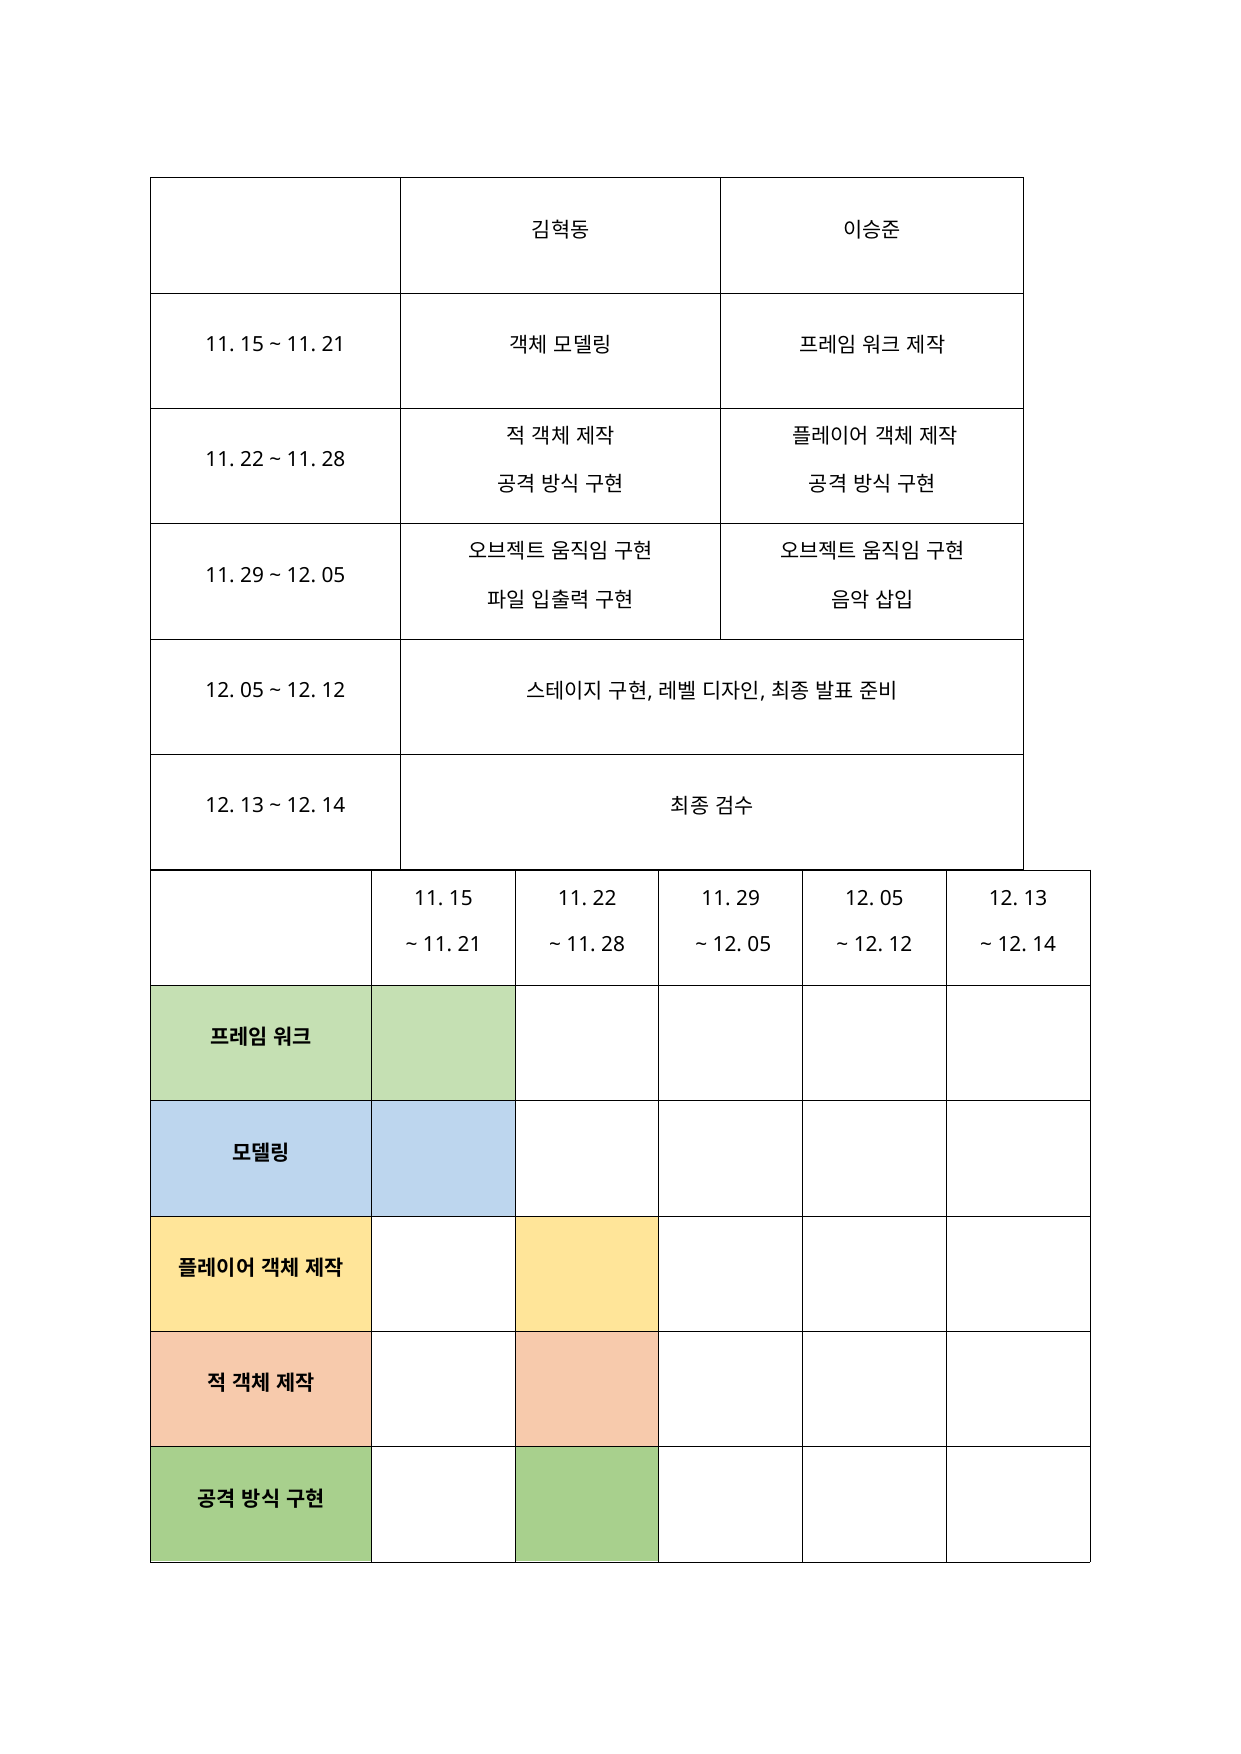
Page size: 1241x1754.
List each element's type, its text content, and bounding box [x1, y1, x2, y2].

table_cell [372, 1217, 515, 1331]
table_cell [659, 1101, 802, 1216]
table_cell 공격 방식 구현 [151, 1447, 371, 1561]
table_cell 스테이지 구현, 레벨 디자인, 최종 발표 준비 [401, 640, 1023, 754]
table_cell [516, 1332, 658, 1446]
table_cell 모델링 [151, 1101, 371, 1216]
table_cell [947, 1447, 1090, 1561]
table_cell [803, 1447, 946, 1561]
table_cell [803, 1101, 946, 1216]
table_cell [372, 1101, 515, 1216]
table_cell 플레이어 객체 제작 [151, 1217, 371, 1331]
table_cell [947, 1101, 1090, 1216]
table_cell [516, 1447, 658, 1561]
table_header [151, 871, 371, 985]
table_cell [803, 1217, 946, 1331]
table_cell 12. 13 ~ 12. 14 [151, 755, 400, 869]
table_header 이승준 [721, 178, 1023, 292]
table_cell 11. 15 ~ 11. 21 [151, 294, 400, 408]
table_header 12. 05 ~ 12. 12 [803, 871, 946, 985]
table_header 11. 22 ~ 11. 28 [516, 871, 658, 985]
table_cell 11. 29 ~ 12. 05 [151, 524, 400, 638]
table_cell [803, 986, 946, 1100]
table_header 11. 29 ~ 12. 05 [659, 871, 802, 985]
table_cell 오브젝트 움직임 구현 음악 삽입 [721, 524, 1023, 638]
table_cell [947, 1332, 1090, 1446]
table_cell [659, 1332, 802, 1446]
table_cell [947, 1217, 1090, 1331]
table_cell [803, 1332, 946, 1446]
table_cell 오브젝트 움직임 구현 파일 입출력 구현 [401, 524, 720, 638]
table_cell 플레이어 객체 제작 공격 방식 구현 [721, 409, 1023, 523]
table_cell [659, 1447, 802, 1561]
table_cell 프레임 워크 제작 [721, 294, 1023, 408]
table_cell 객체 모델링 [401, 294, 720, 408]
table_cell 적 객체 제작 [151, 1332, 371, 1446]
table_header 11. 15 ~ 11. 21 [372, 871, 515, 985]
table_cell 최종 검수 [401, 755, 1023, 869]
table_cell [372, 986, 515, 1100]
table_header [151, 178, 400, 292]
table_cell [516, 1101, 658, 1216]
table_cell 적 객체 제작 공격 방식 구현 [401, 409, 720, 523]
table_header 김혁동 [401, 178, 720, 292]
table_cell [516, 1217, 658, 1331]
table_cell [659, 986, 802, 1100]
table_cell [372, 1447, 515, 1561]
table_cell [947, 986, 1090, 1100]
table_header 12. 13 ~ 12. 14 [947, 871, 1090, 985]
table_cell 프레임 워크 [151, 986, 371, 1100]
table_cell 12. 05 ~ 12. 12 [151, 640, 400, 754]
table_cell [516, 986, 658, 1100]
table_cell [372, 1332, 515, 1446]
table_cell [659, 1217, 802, 1331]
table_cell 11. 22 ~ 11. 28 [151, 409, 400, 523]
